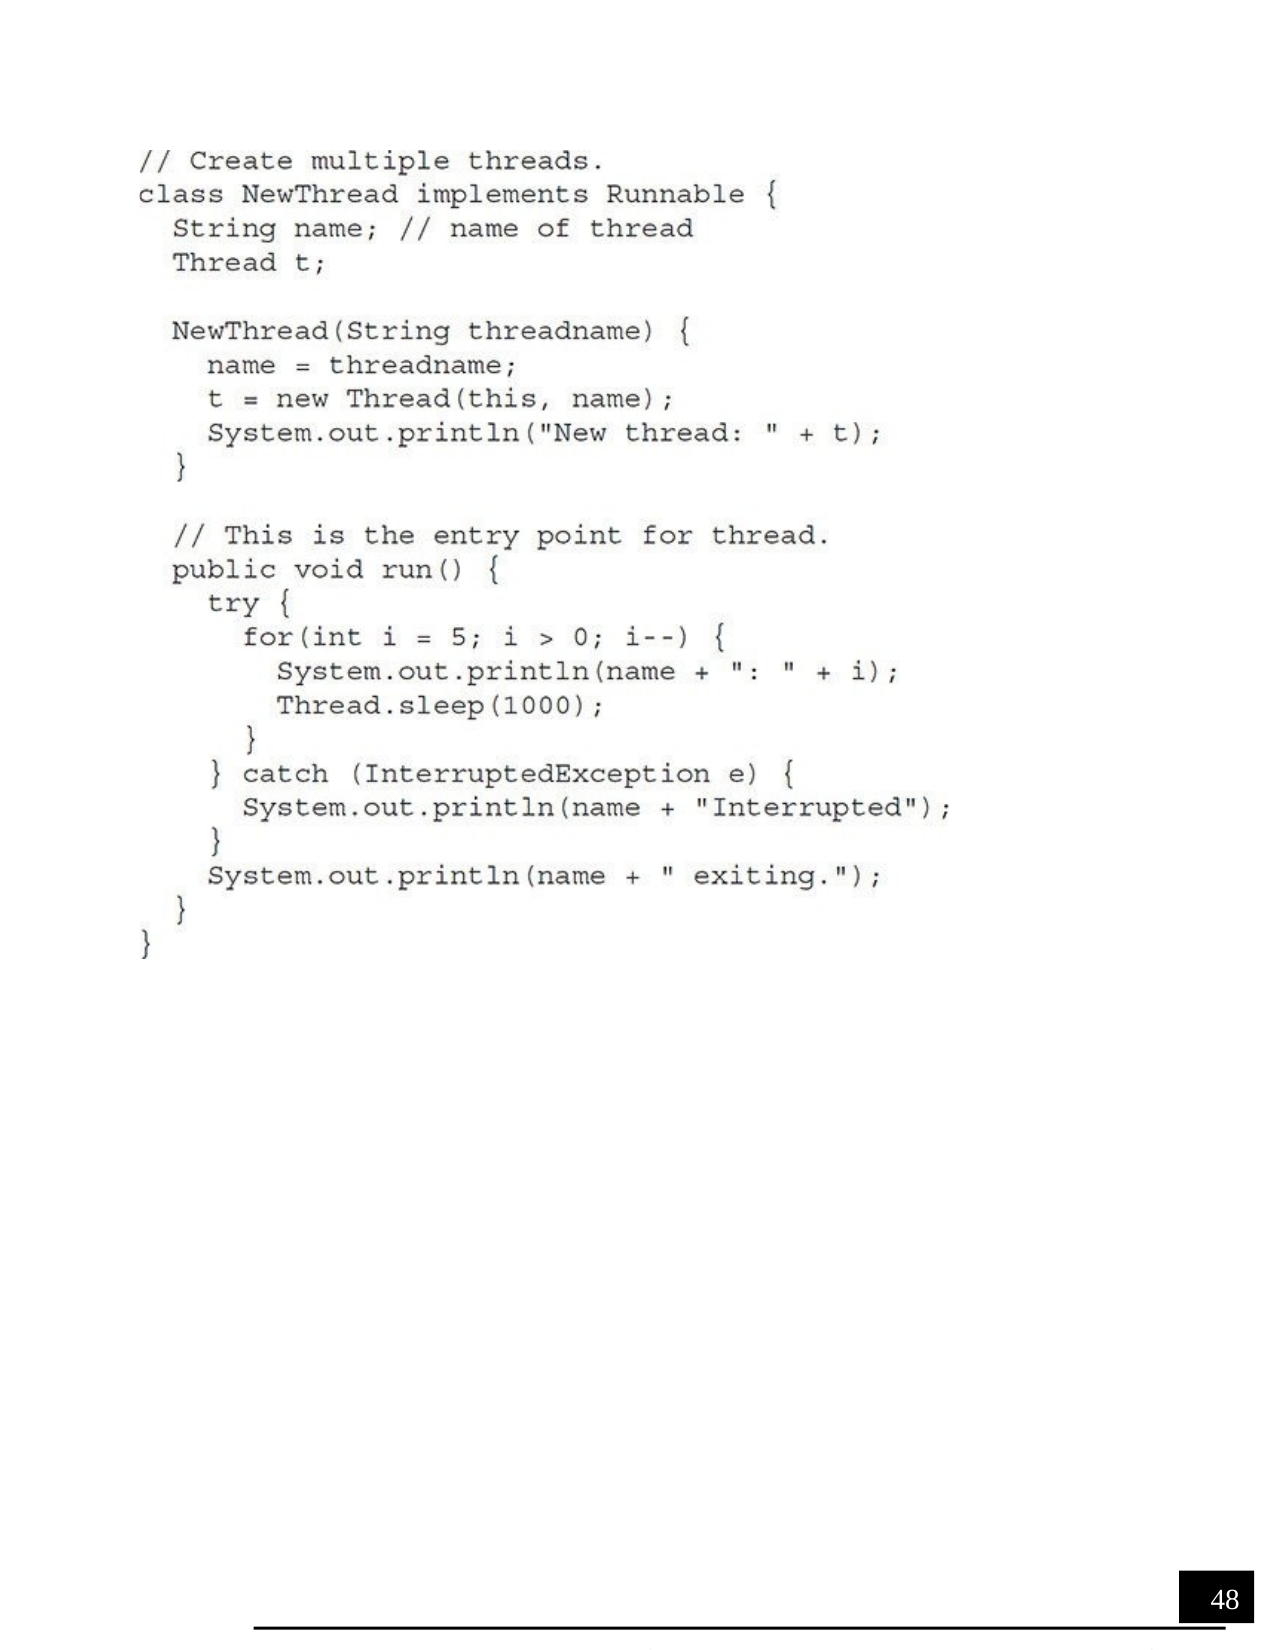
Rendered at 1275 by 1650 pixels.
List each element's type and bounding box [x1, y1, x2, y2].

picture [139, 150, 949, 959]
